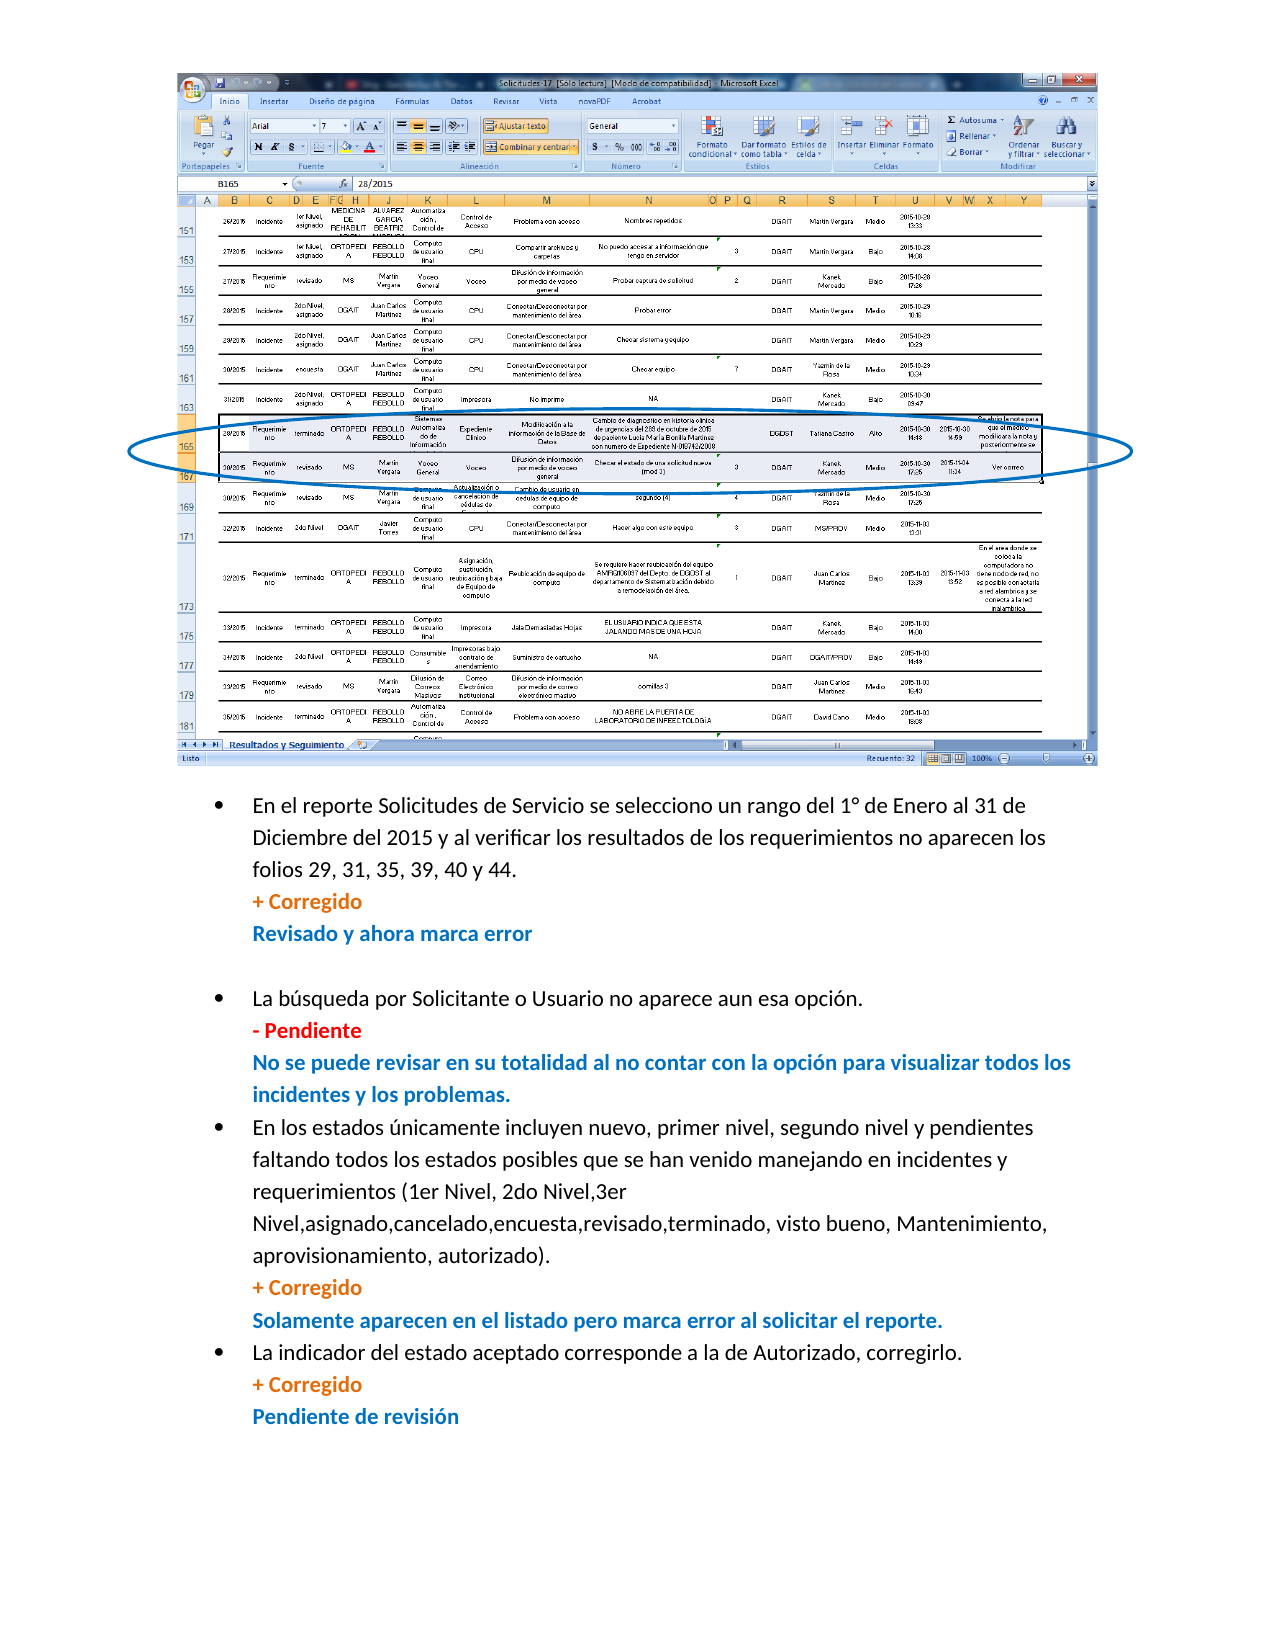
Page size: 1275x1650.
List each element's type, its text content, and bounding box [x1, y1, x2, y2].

list En el reporte Solicitudes de Servicio se selecciono un rango del 1° de Enero al 31 de Diciembre del 2015 y al verificar los resultados de los requerimientos no aparecen los folios 29, 31, 35, 39, 40 y 44. [215, 791, 1098, 883]
list - Pendiente [252, 1016, 1098, 1044]
list La búsqueda por Solicitante o Usuario no aparece aun esa opción. [215, 984, 1098, 1012]
picture [177, 411, 1098, 492]
list Solamente aparecen en el listado pero marca error al solicitar el reporte. [252, 1306, 1098, 1334]
list En los estados únicamente incluyen nuevo, primer nivel, segundo nivel y pendientes faltando todos los estados posibles que se han venido manejando en incidentes y requerimientos (1er Nivel, 2do Nivel,3er Nivel,asignado,cancelado,encuesta,revisado,terminado, visto bueno, Mantenimiento, aprovisionamiento, autorizado). [215, 1113, 1098, 1269]
list + Corregido [252, 887, 1098, 915]
list + Corregido [252, 1370, 1098, 1398]
list No se puede revisar en su totalidad al no contar con la opción para visualizar todos los incidentes y los problemas. [252, 1048, 1098, 1108]
list Revisado y ahora marca error [252, 919, 1098, 947]
picture [177, 73, 1098, 434]
list Pendiente de revisión [252, 1402, 1098, 1430]
list La indicador del estado aceptado corresponde a la de Autorizado, corregirlo. [215, 1338, 1098, 1366]
list + Corregido [252, 1273, 1098, 1302]
picture [177, 469, 1098, 766]
